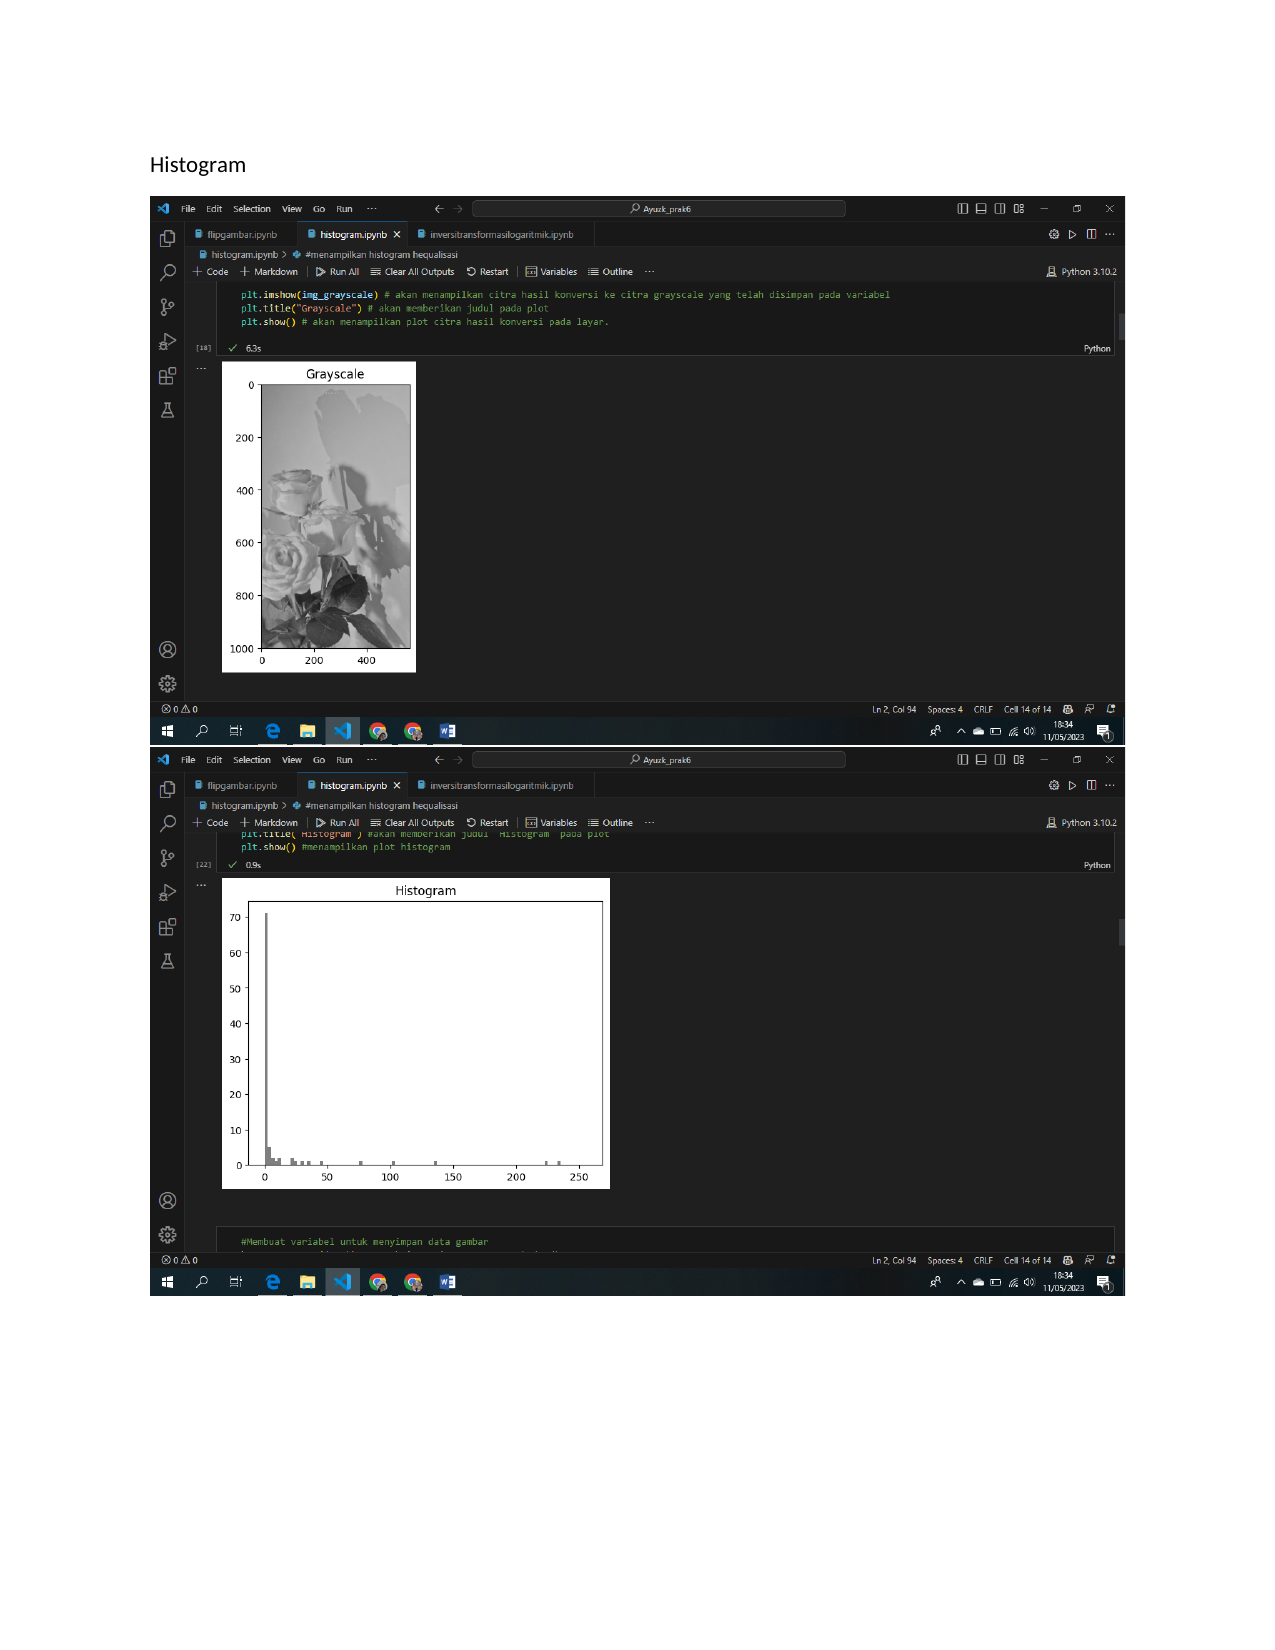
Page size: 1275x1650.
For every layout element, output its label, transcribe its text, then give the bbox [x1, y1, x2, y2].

picture [150, 747, 1125, 1296]
picture [150, 196, 1125, 745]
text Histogram [150, 150, 1125, 178]
